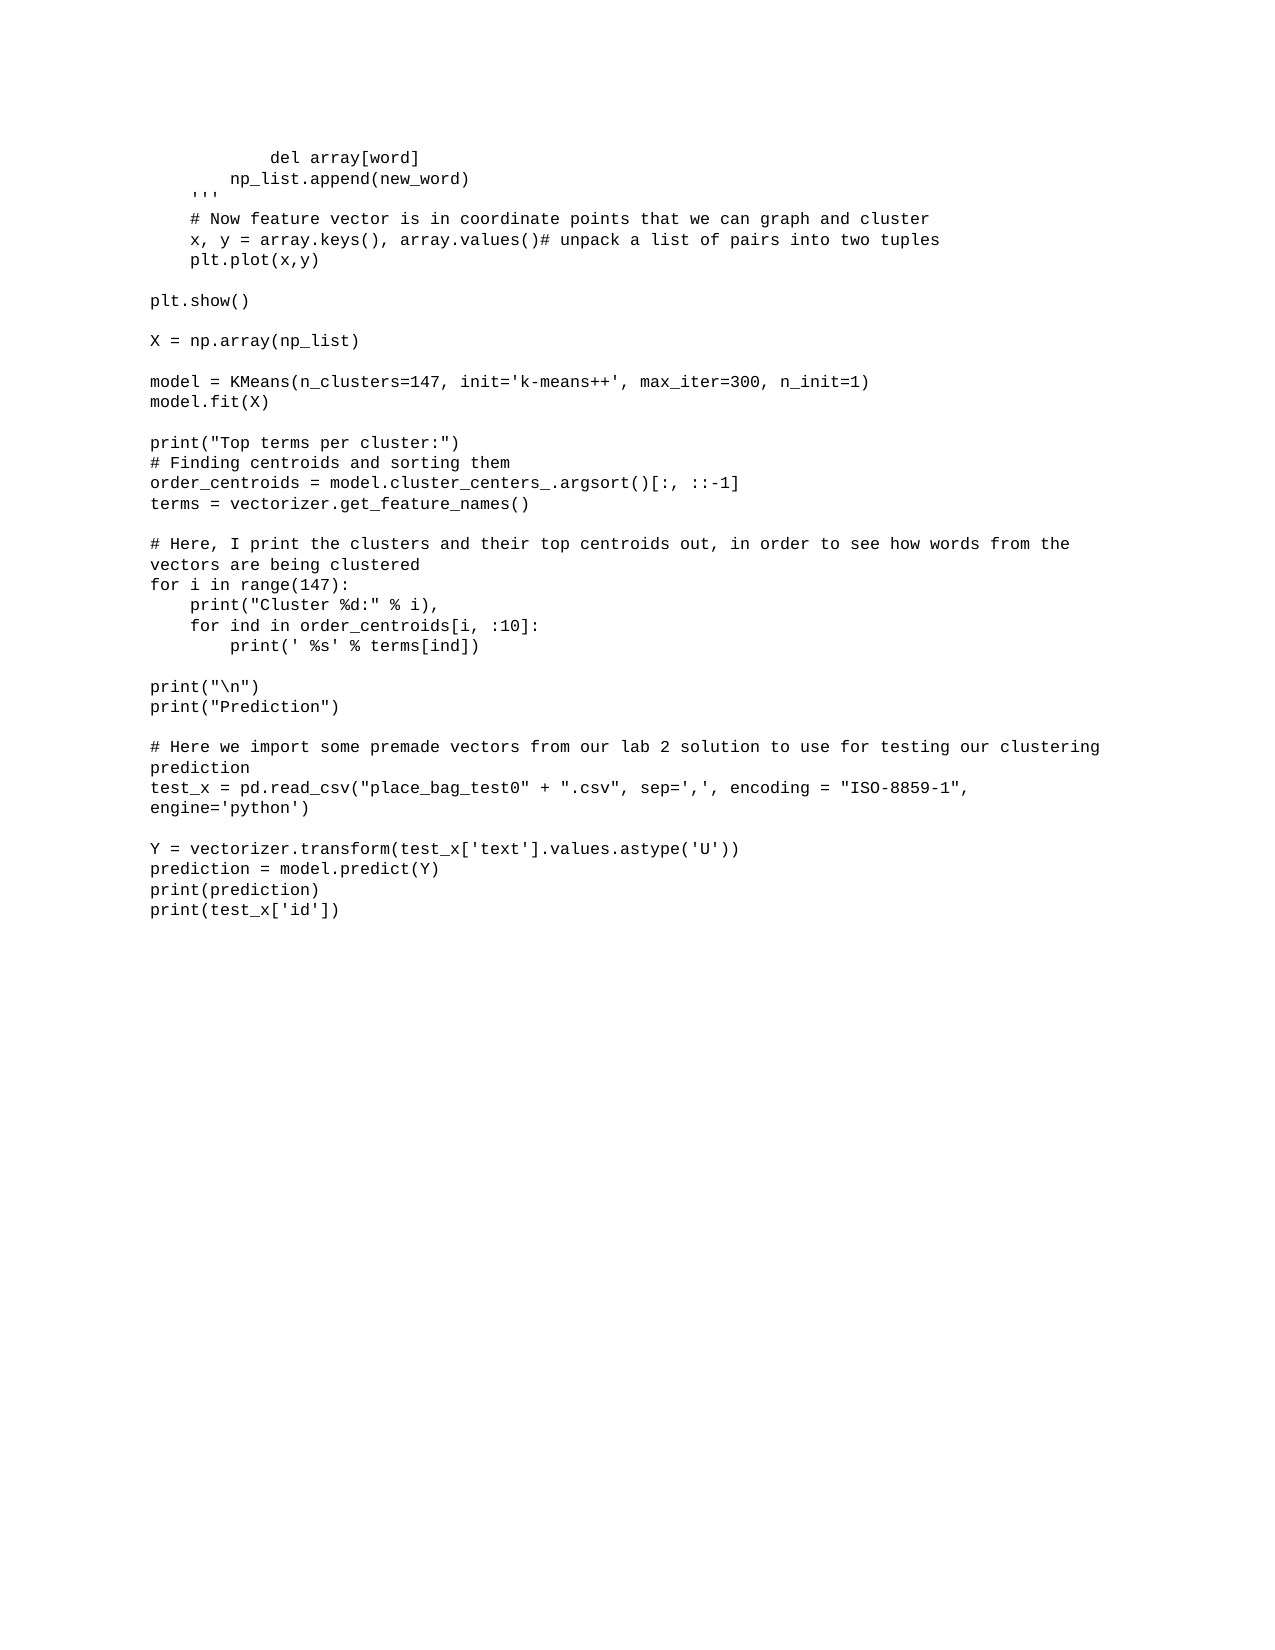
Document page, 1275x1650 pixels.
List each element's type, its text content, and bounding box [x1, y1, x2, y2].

text # Here, I print the clusters and their top centroids out, in order to see how words from the vectors are being clustered [150, 536, 1125, 575]
text Y = vectorizer.transform(test_x['text'].values.astype('U')) [150, 841, 1125, 859]
text order_centroids = model.cluster_centers_.argsort()[:, ::-1] [150, 475, 1125, 494]
text X = np.array(np_list) [150, 333, 1125, 352]
text del array[word] [150, 150, 1125, 169]
text print("Prediction") [150, 698, 1125, 717]
text np_list.append(new_word) [150, 170, 1125, 189]
text print(prediction) [150, 881, 1125, 900]
text x, y = array.keys(), array.values()# unpack a list of pairs into two tuples [150, 231, 1125, 250]
text print(' %s' % terms[ind]) [150, 637, 1125, 656]
text model.fit(X) [150, 394, 1125, 413]
text model = KMeans(n_clusters=147, init='k-means++', max_iter=300, n_init=1) [150, 373, 1125, 392]
text for ind in order_centroids[i, :10]: [150, 617, 1125, 636]
text print(test_x['id']) [150, 902, 1125, 920]
text ''' [150, 191, 1125, 209]
text for i in range(147): [150, 577, 1125, 595]
text # Here we import some premade vectors from our lab 2 solution to use for testing our clustering prediction [150, 739, 1125, 778]
text # Now feature vector is in coordinate points that we can graph and cluster [150, 211, 1125, 230]
text print("\n") [150, 678, 1125, 697]
text prediction = model.predict(Y) [150, 861, 1125, 880]
text plt.plot(x,y) [150, 252, 1125, 270]
text print("Top terms per cluster:") [150, 434, 1125, 453]
text test_x = pd.read_csv("place_bag_test0" + ".csv", sep=',', encoding = "ISO-8859-1", engine='python') [150, 780, 1125, 819]
text # Finding centroids and sorting them [150, 455, 1125, 473]
text print("Cluster %d:" % i), [150, 597, 1125, 616]
text plt.show() [150, 292, 1125, 311]
text terms = vectorizer.get_feature_names() [150, 495, 1125, 514]
